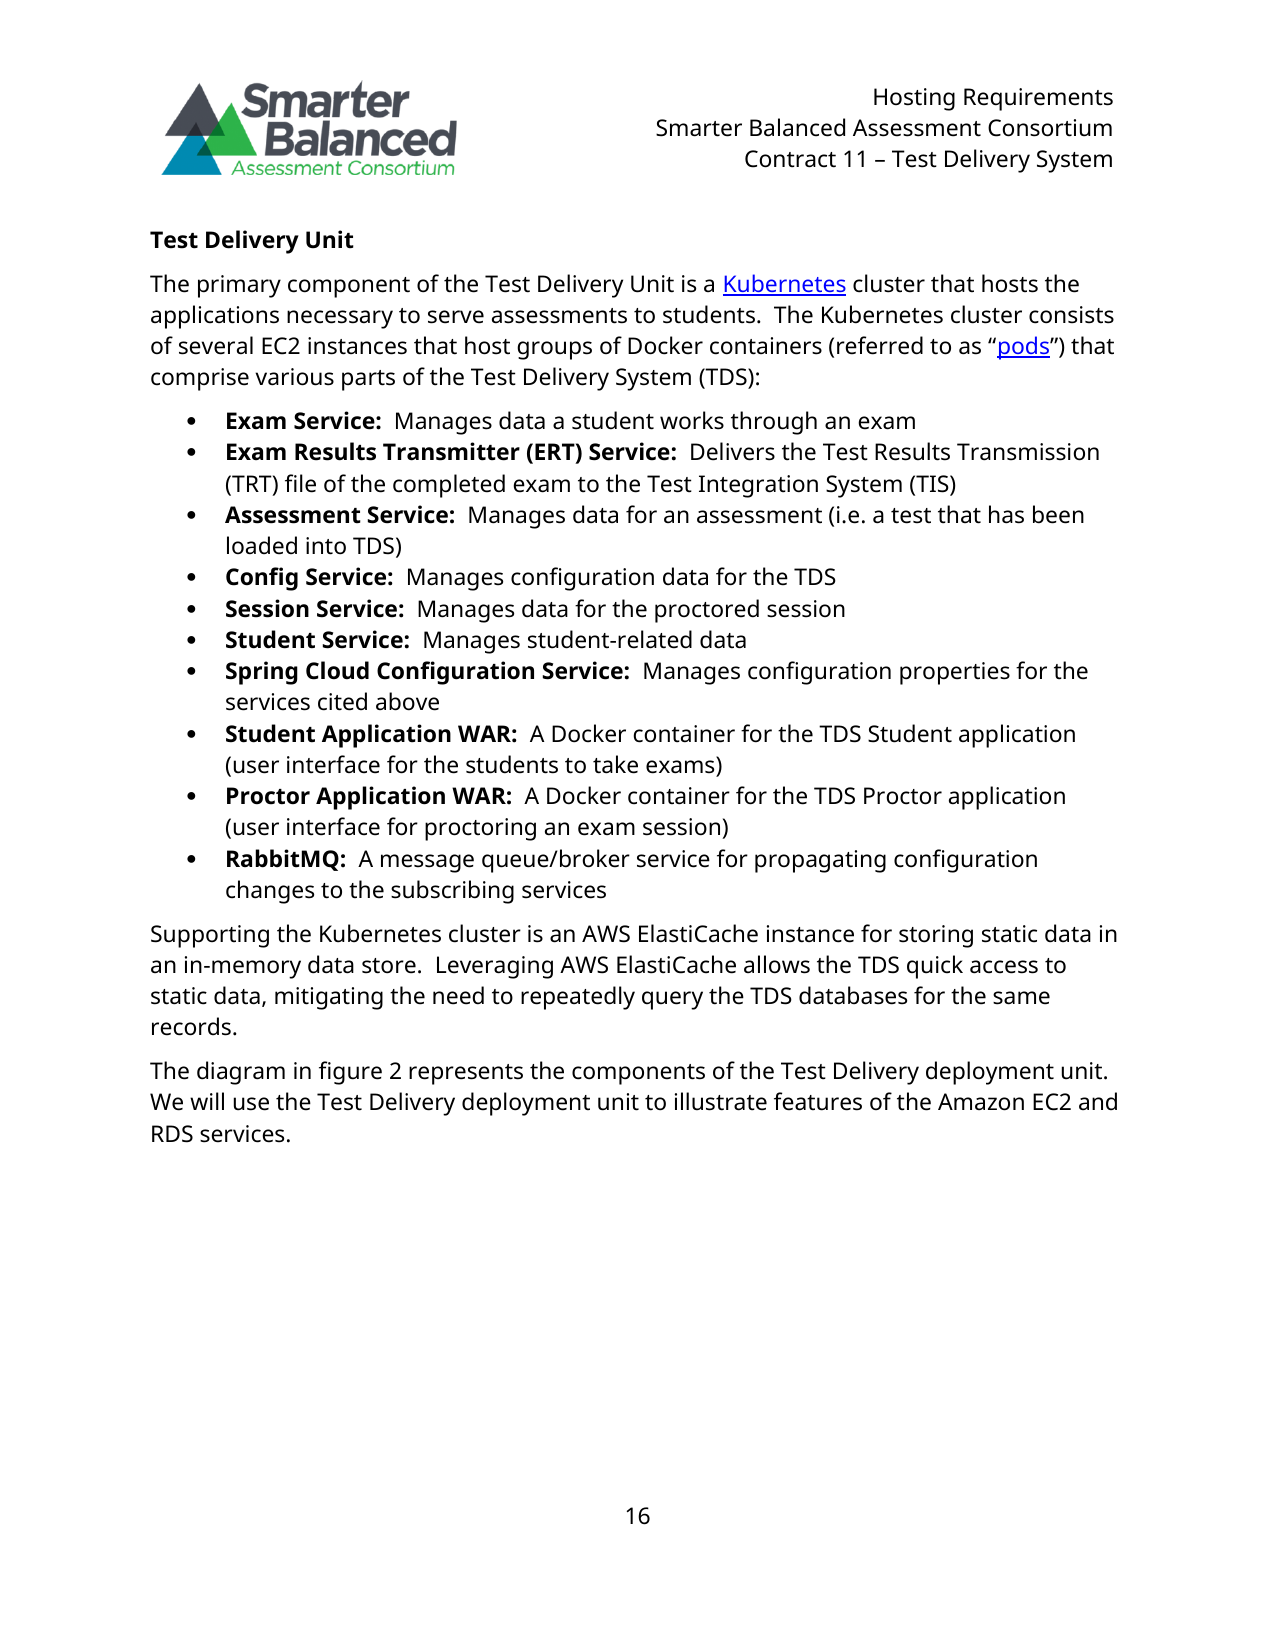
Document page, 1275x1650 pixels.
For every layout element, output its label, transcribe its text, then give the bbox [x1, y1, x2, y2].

text The represents the components of the Test Delivery deployment unit. We will use the Test Delivery deployment unit to illustrate features of the Amazon EC2 and RDS services. [150, 1055, 1125, 1149]
picture [161, 80, 457, 175]
subtitle Test Delivery Unit [150, 224, 1125, 255]
